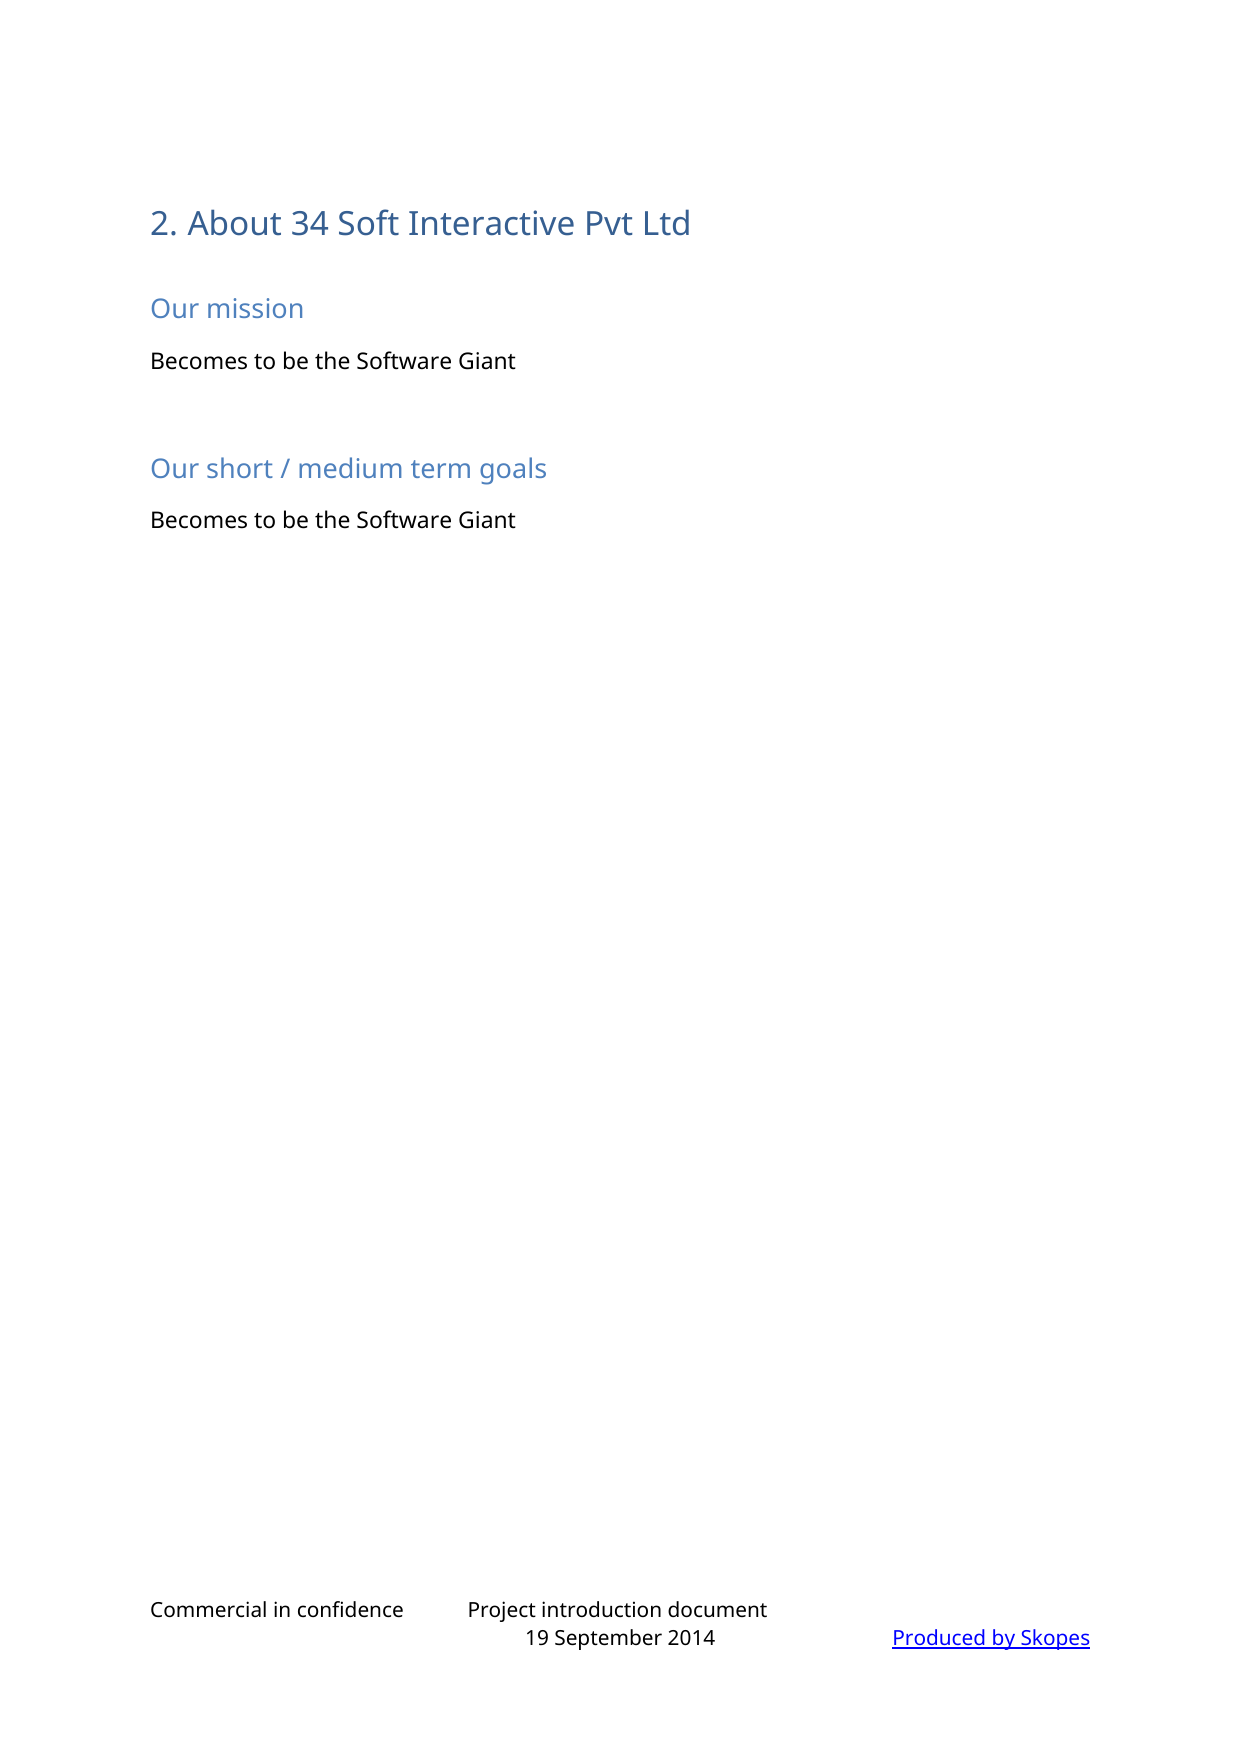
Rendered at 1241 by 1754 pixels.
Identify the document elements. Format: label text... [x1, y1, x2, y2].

subtitle Our short / medium term goals [150, 449, 1090, 486]
text Becomes to be the Software Giant [150, 504, 1090, 535]
text Becomes to be the Software Giant [150, 344, 1090, 376]
subtitle About 34 Soft Interactive Pvt Ltd [150, 200, 1090, 245]
subtitle Our mission [150, 290, 1090, 327]
